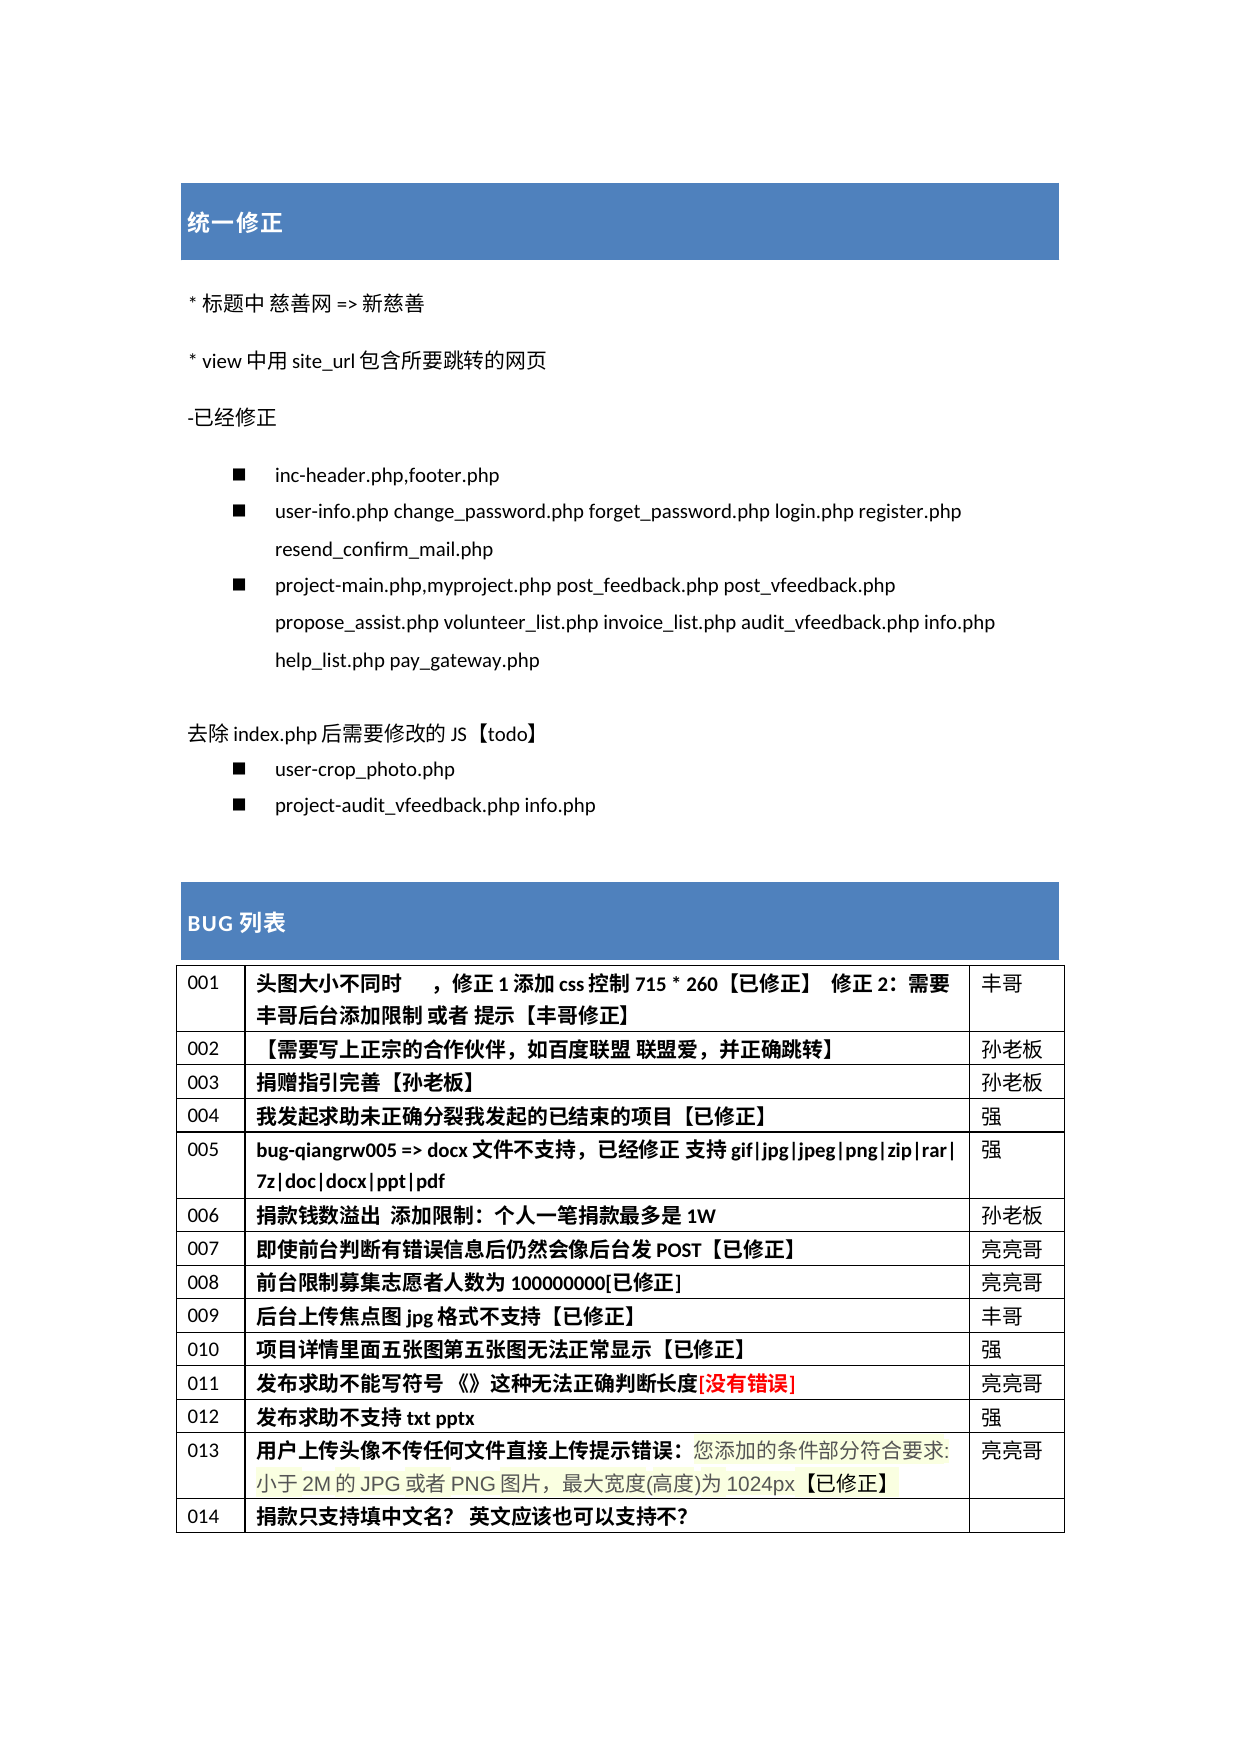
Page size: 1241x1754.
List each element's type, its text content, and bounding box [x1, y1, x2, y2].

table_cell 发布求助不支持 txt pptx [246, 1400, 969, 1432]
table_cell 012 [177, 1400, 244, 1432]
table_cell 010 [177, 1333, 244, 1365]
table_cell 捐款钱数溢出 添加限制：个人一笔捐款最多是1W [246, 1199, 969, 1231]
table_cell 亮亮哥 [970, 1232, 1064, 1264]
table_header 头图大小不同时 ，修正1 添加css控制 715 * 260【已修正】 修正2：需要丰哥后台添加限制 或者 提示【丰哥修正】 [246, 966, 969, 1031]
table_cell 即使前台判断有错误信息后仍然会像后台发POST【已修正】 [246, 1232, 969, 1264]
table_cell 我发起求助未正确分裂我发起的已结束的项目【已修正】 [246, 1099, 969, 1131]
table_cell 【需要写上正宗的合作伙伴，如百度联盟 联盟爱，并正确跳转】 [246, 1032, 969, 1064]
table_cell 强 [970, 1133, 1064, 1197]
table_cell 孙老板 [970, 1199, 1064, 1231]
table_cell 013 [177, 1433, 244, 1498]
table_cell 捐赠指引完善【孙老板】 [246, 1065, 969, 1098]
table_cell 014 [177, 1499, 244, 1532]
table_cell 005 [177, 1133, 244, 1197]
table_cell 强 [970, 1400, 1064, 1432]
table_cell 004 [177, 1099, 244, 1131]
table_cell 亮亮哥 [970, 1266, 1064, 1298]
table_cell 亮亮哥 [970, 1366, 1064, 1399]
table_cell 009 [177, 1299, 244, 1332]
text * 标题中 慈善网 => 新慈善 [187, 286, 1053, 318]
table_header 001 [177, 966, 244, 1031]
subtitle 统一修正 [187, 189, 1053, 254]
list 去除index.php后需要修改的JS【todo】 [187, 716, 1053, 748]
table_cell 丰哥 [970, 1299, 1064, 1332]
table_cell 006 [177, 1199, 244, 1231]
table_cell 捐款只支持填中文名？ 英文应该也可以支持不？ [246, 1499, 969, 1532]
table_cell 后台上传焦点图 jpg格式不支持【已修正】 [246, 1299, 969, 1332]
list user-crop_photo.php [231, 753, 1053, 785]
table_cell 项目详情里面五张图第五张图无法正常显示【已修正】 [246, 1333, 969, 1365]
list user-info.php change_password.php forget_password.php login.php register.php resend_confirm_mail.php [231, 495, 1053, 565]
table_cell 亮亮哥 [970, 1433, 1064, 1498]
table_cell 008 [177, 1266, 244, 1298]
list project-main.php,myproject.php post_feedback.php post_vfeedback.php propose_assist.php volunteer_list.php invoice_list.php audit_vfeedback.php info.php help_list.php pay_gateway.php [231, 569, 1053, 676]
list project-audit_vfeedback.php info.php [231, 789, 1053, 821]
table_cell 用户上传头像不传任何文件直接上传提示错误：您添加的条件部分符合要求:小于2M的JPG或者PNG图片，最大宽度(高度)为1024px【已修正】 [246, 1433, 969, 1498]
table_cell bug-qiangrw005 => docx文件不支持，已经修正 支持gif|jpg|jpeg|png|zip|rar|7z|doc|docx|ppt|pdf [246, 1133, 969, 1197]
table_cell 强 [970, 1333, 1064, 1365]
text -已经修正 [187, 401, 1053, 434]
table_cell 011 [177, 1366, 244, 1399]
table_cell 002 [177, 1032, 244, 1064]
subtitle BUG列表 [187, 889, 1053, 953]
table_cell 003 [177, 1065, 244, 1098]
text * view中用site_url包含所要跳转的网页 [187, 344, 1053, 376]
list inc-header.php,footer.php [231, 459, 1053, 491]
table_cell 孙老板 [970, 1032, 1064, 1064]
table_cell 强 [970, 1099, 1064, 1131]
table_cell 007 [177, 1232, 244, 1264]
table_cell 前台限制募集志愿者人数为100000000[已修正] [246, 1266, 969, 1298]
table_header 丰哥 [970, 966, 1064, 1031]
table_cell 发布求助不能写符号 《》这种无法正确判断长度[没有错误] [246, 1366, 969, 1399]
table_cell [970, 1499, 1064, 1532]
table_cell 孙老板 [970, 1065, 1064, 1098]
